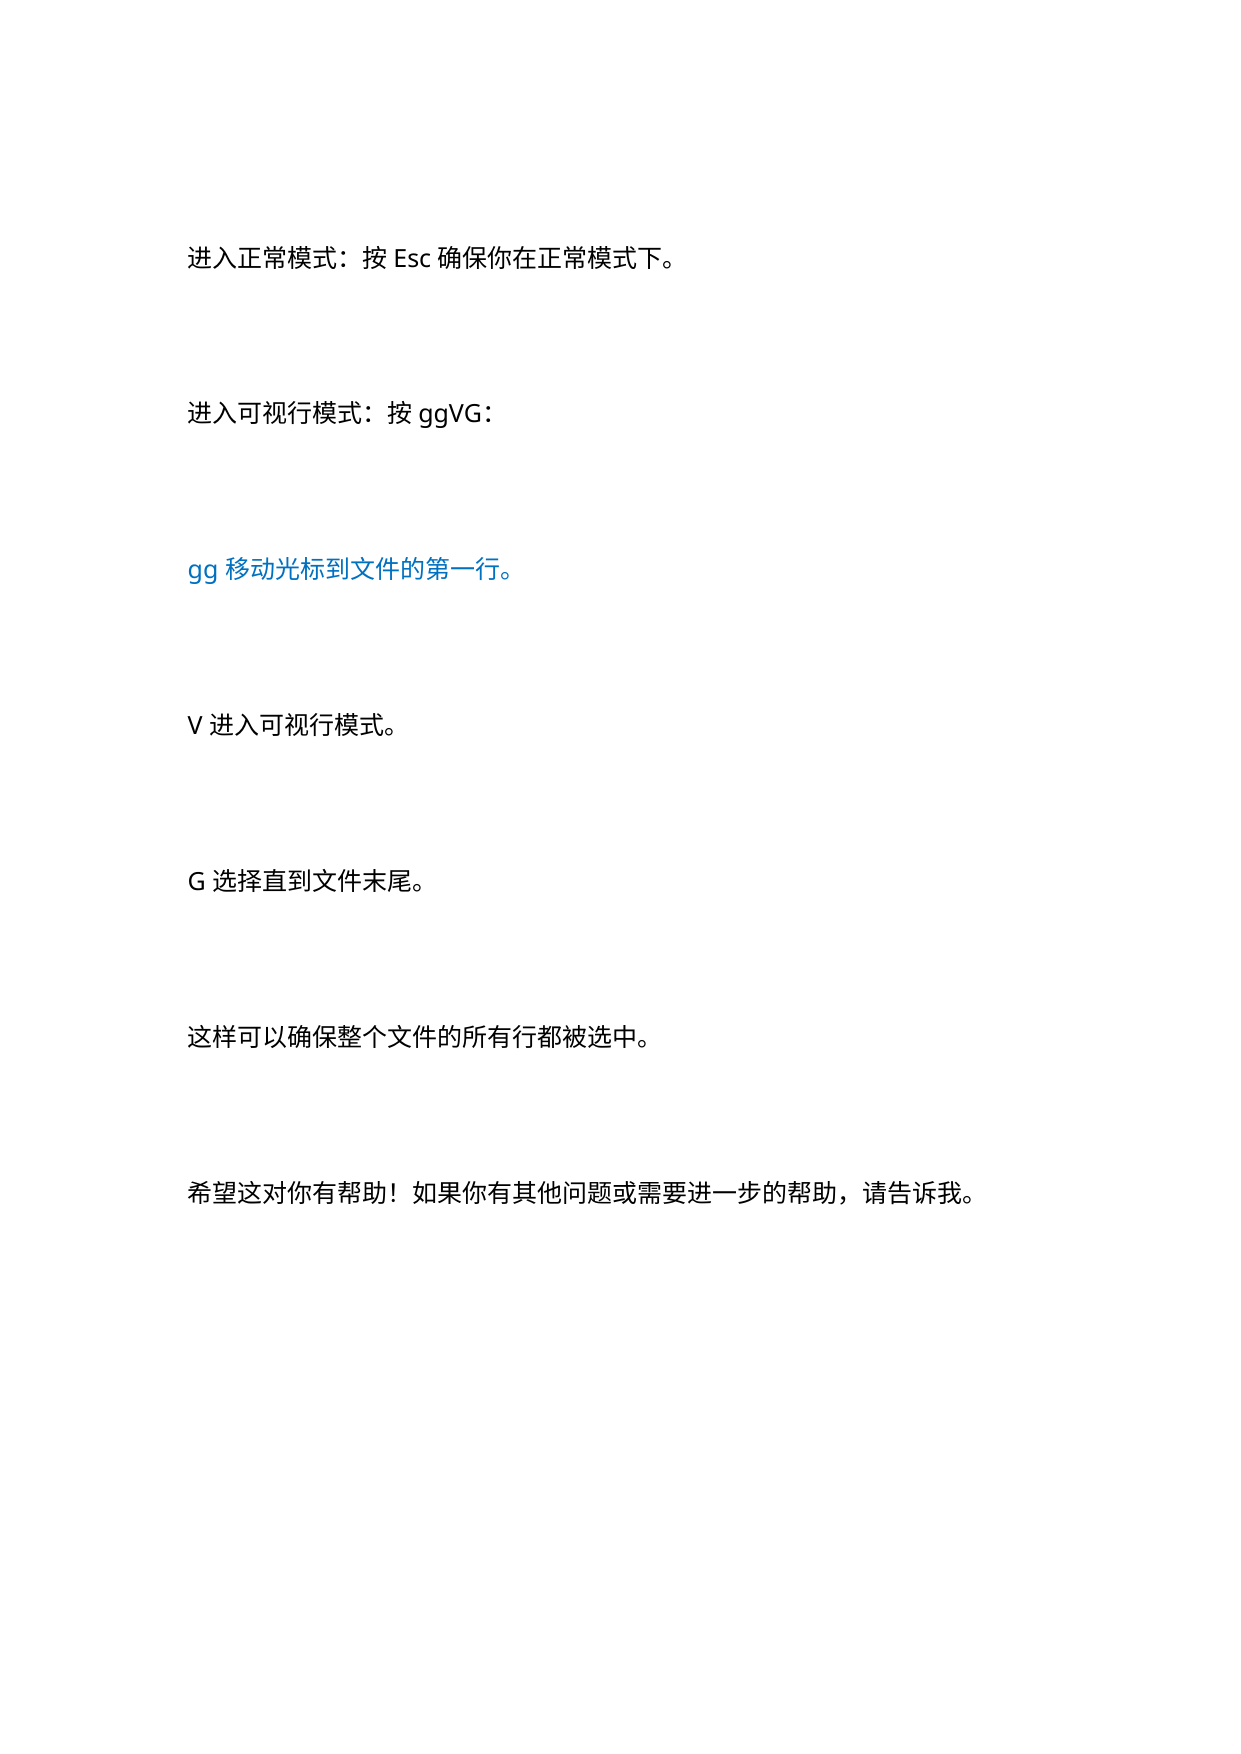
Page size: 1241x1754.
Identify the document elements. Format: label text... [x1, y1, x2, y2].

text 进入正常模式：按 Esc 确保你在正常模式下。 [187, 224, 1053, 289]
text 希望这对你有帮助！如果你有其他问题或需要进一步的帮助，请告诉我。 [187, 1159, 1053, 1224]
text V 进入可视行模式。 [187, 691, 1053, 756]
text G 选择直到文件末尾。 [187, 847, 1053, 912]
text gg 移动光标到文件的第一行。 [187, 535, 1053, 600]
text 进入可视行模式：按 ggVG： [187, 379, 1053, 444]
text 这样可以确保整个文件的所有行都被选中。 [187, 1003, 1053, 1068]
